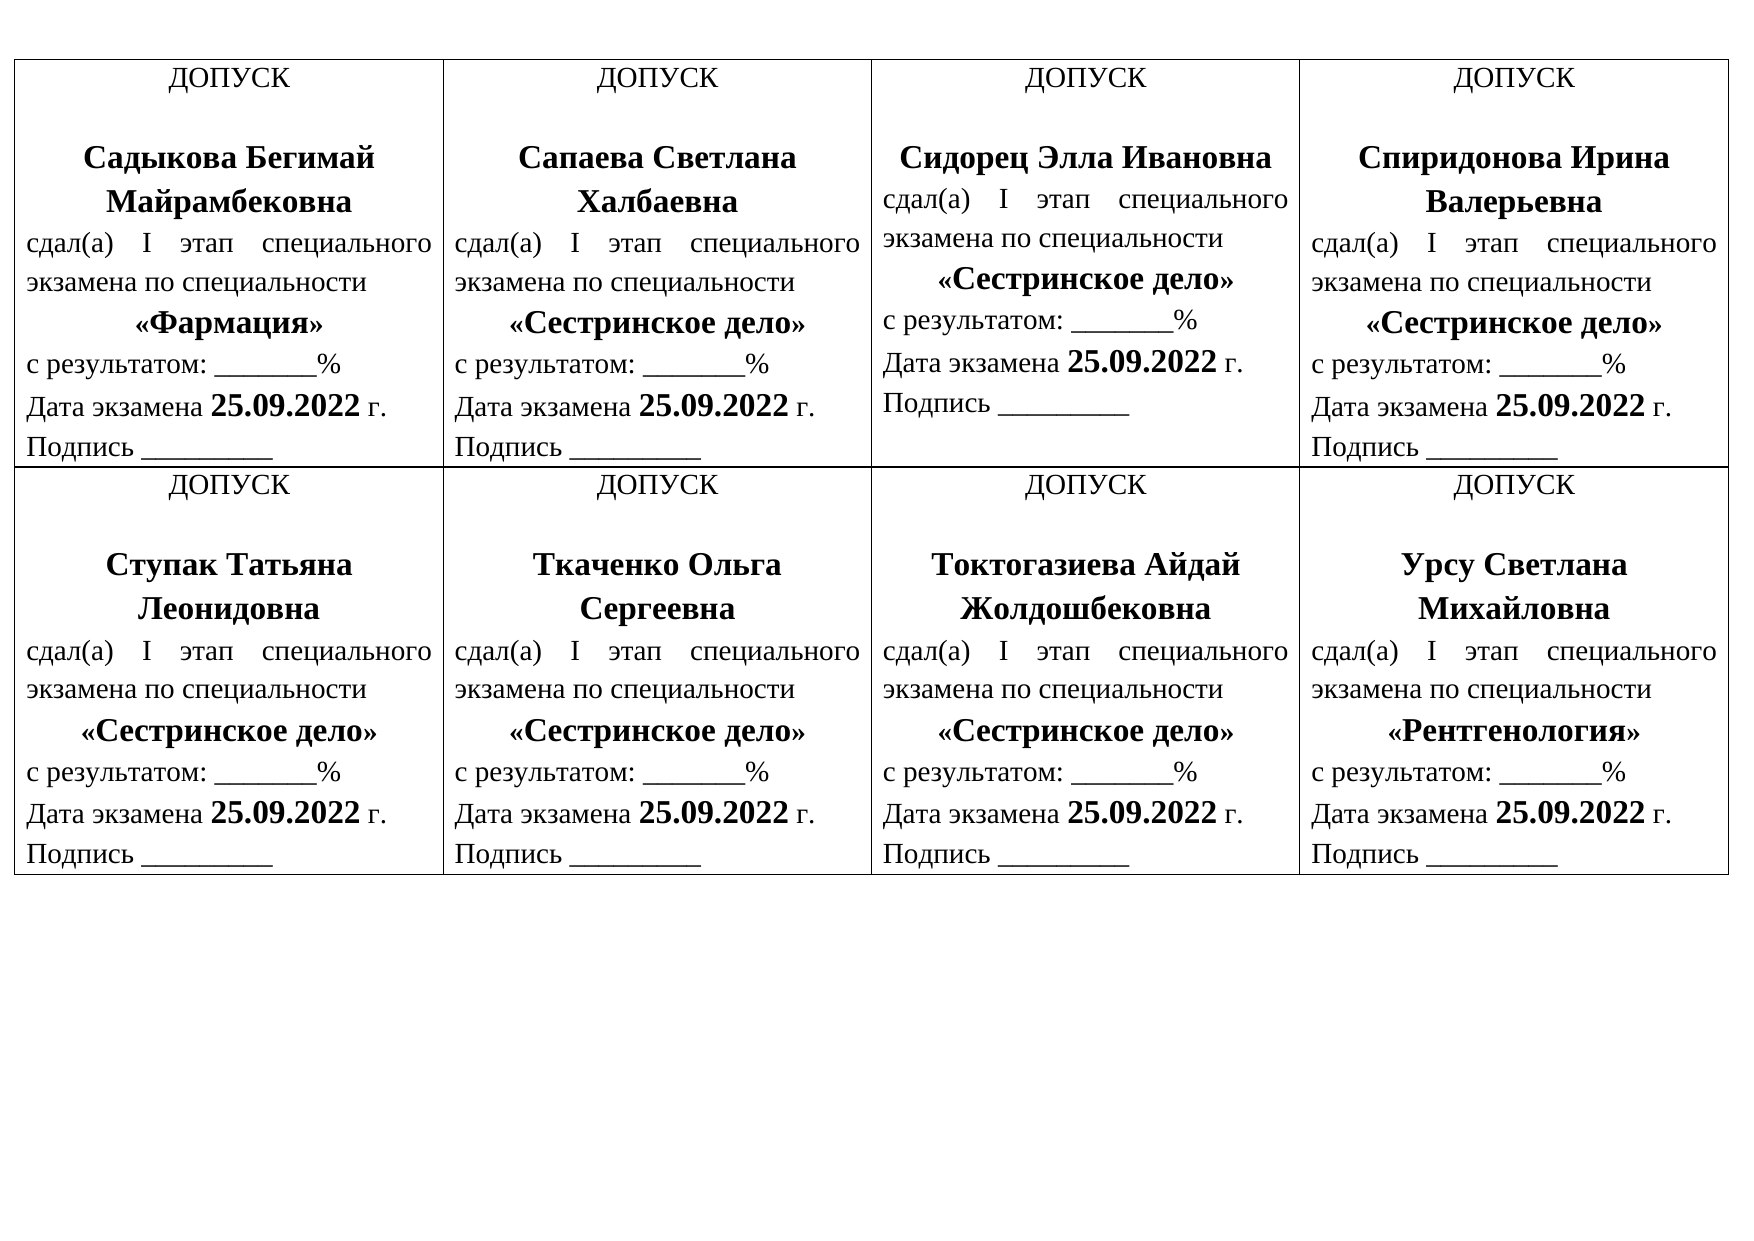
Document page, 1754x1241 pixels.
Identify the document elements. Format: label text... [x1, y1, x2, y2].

table_header ДОПУСК Сидорец Элла Ивановна сдал(а) I этап специального экзамена по специальности «Сестринское дело» с результатом: _______% Дата экзамена 25.09.2022 г. Подпись _________ [872, 60, 1299, 466]
table_header ДОПУСК Спиридонова Ирина Валерьевна сдал(а) I этап специального экзамена по специальности «Сестринское дело» с результатом: _______% Дата экзамена 25.09.2022 г. Подпись _________ [1300, 60, 1728, 466]
table_cell ДОПУСК Токтогазиева Айдай Жолдошбековна сдал(а) I этап специального экзамена по специальности «Сестринское дело» с результатом: _______% Дата экзамена 25.09.2022 г. Подпись _________ [872, 468, 1299, 874]
table_header ДОПУСК Садыкова Бегимай Майрамбековна сдал(а) I этап специального экзамена по специальности «Фармация» с результатом: _______% Дата экзамена 25.09.2022 г. Подпись _________ [15, 60, 443, 466]
table_header ДОПУСК Сапаева Светлана Халбаевна сдал(а) I этап специального экзамена по специальности «Сестринское дело» с результатом: _______% Дата экзамена 25.09.2022 г. Подпись _________ [444, 60, 871, 466]
table_cell ДОПУСК Ткаченко Ольга Сергеевна сдал(а) I этап специального экзамена по специальности «Сестринское дело» с результатом: _______% Дата экзамена 25.09.2022 г. Подпись _________ [444, 468, 871, 874]
table_cell ДОПУСК Урсу Светлана Михайловна сдал(а) I этап специального экзамена по специальности «Рентгенология» с результатом: _______% Дата экзамена 25.09.2022 г. Подпись _________ [1300, 468, 1728, 874]
table_cell ДОПУСК Ступак Татьяна Леонидовна сдал(а) I этап специального экзамена по специальности «Сестринское дело» с результатом: _______% Дата экзамена 25.09.2022 г. Подпись _________ [15, 468, 443, 874]
